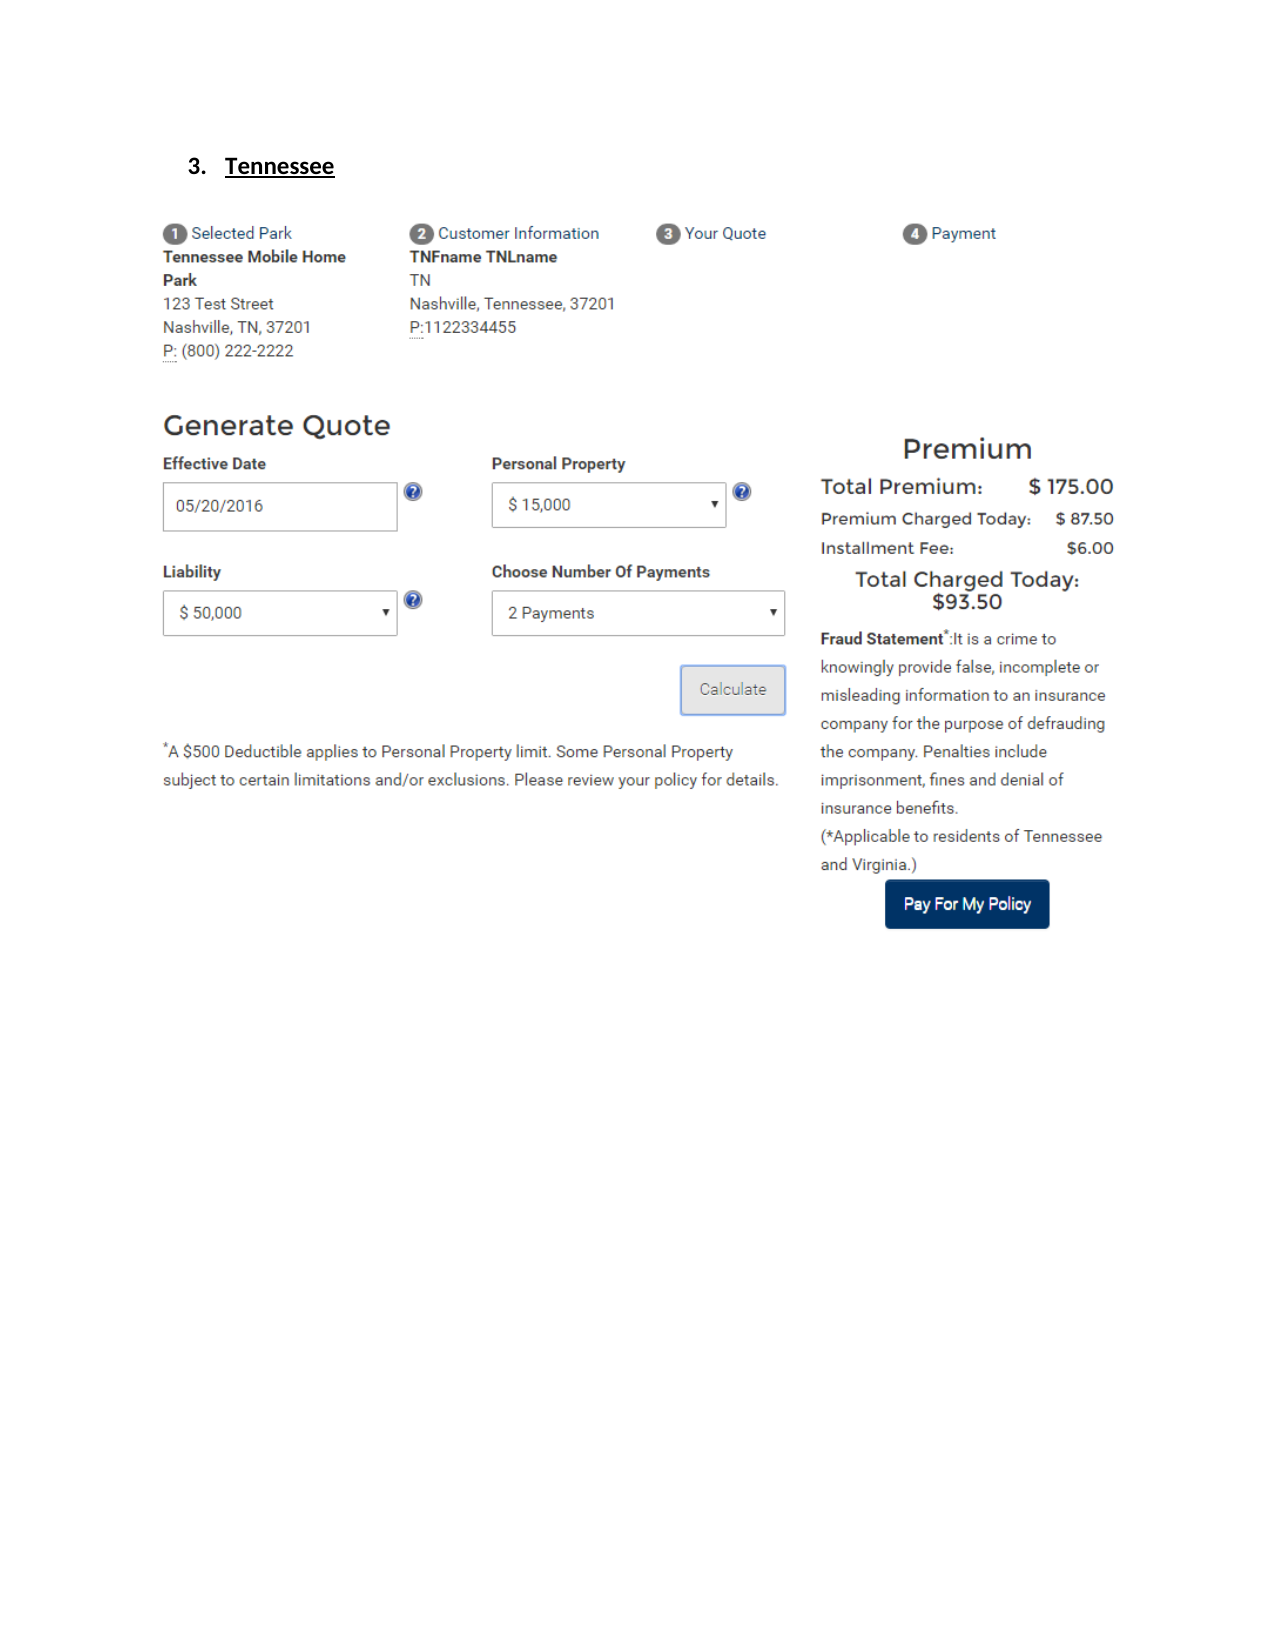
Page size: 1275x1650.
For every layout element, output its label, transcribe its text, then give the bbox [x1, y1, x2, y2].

picture [150, 199, 1125, 936]
list Tennessee [187, 150, 1125, 181]
